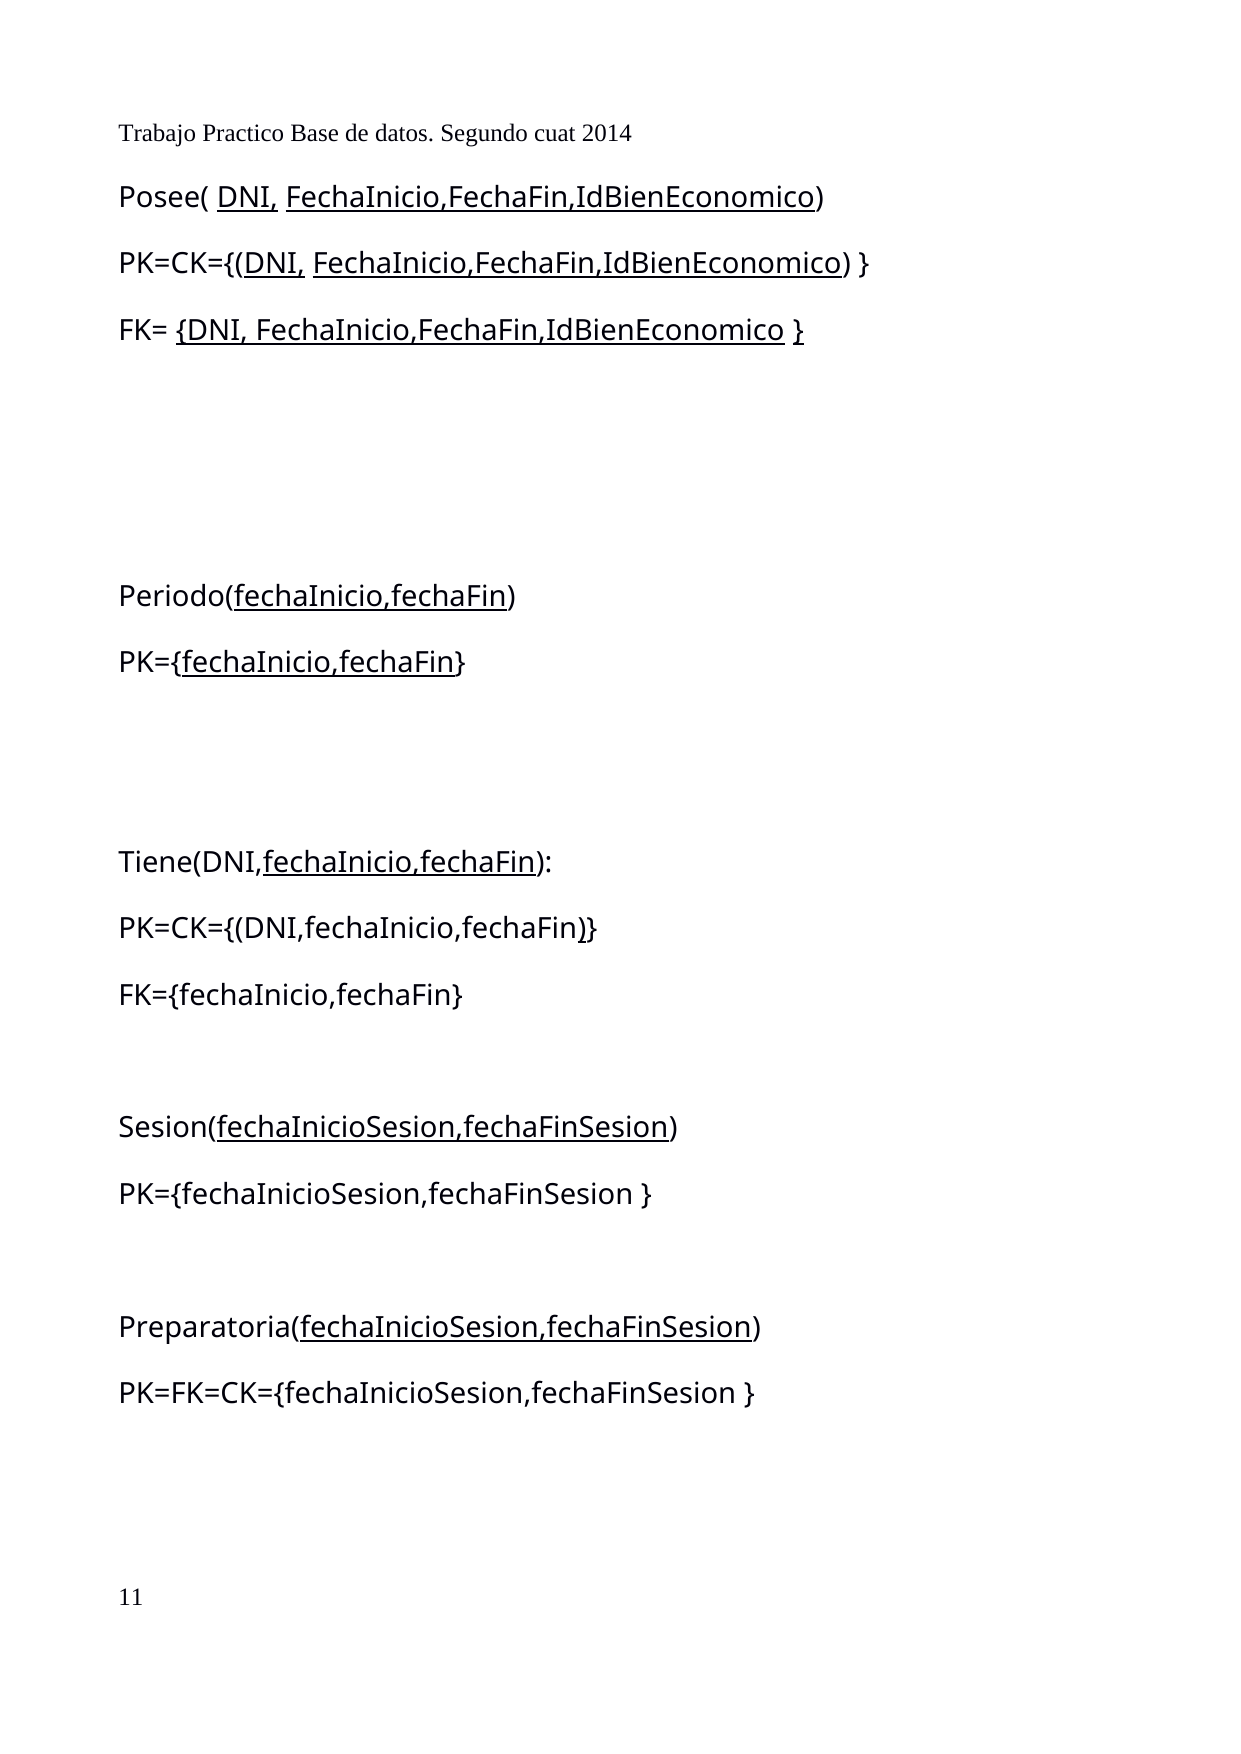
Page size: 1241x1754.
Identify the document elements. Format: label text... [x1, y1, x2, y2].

text PK=CK={(DNI, FechaInicio,FechaFin,IdBienEconomico) } [118, 243, 1122, 282]
text Sesion(fechaInicioSesion,fechaFinSesion) [118, 1107, 1122, 1146]
text Tiene(DNI,fechaInicio,fechaFin): [118, 841, 1122, 881]
text FK= {DNI, FechaInicio,FechaFin,IdBienEconomico } [118, 309, 1122, 349]
text FK={fechaInicio,fechaFin} [118, 974, 1122, 1013]
text PK={fechaInicio,fechaFin} [118, 642, 1122, 681]
text PK={fechaInicioSesion,fechaFinSesion } [118, 1173, 1122, 1213]
text PK=CK={(DNI,fechaInicio,fechaFin)} [118, 907, 1122, 947]
text Periodo(fechaInicio,fechaFin) [118, 575, 1122, 615]
text Preparatoria(fechaInicioSesion,fechaFinSesion) [118, 1306, 1122, 1346]
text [118, 1373, 1122, 1412]
text Posee( DNI, FechaInicio,FechaFin,IdBienEconomico) [118, 176, 1122, 216]
